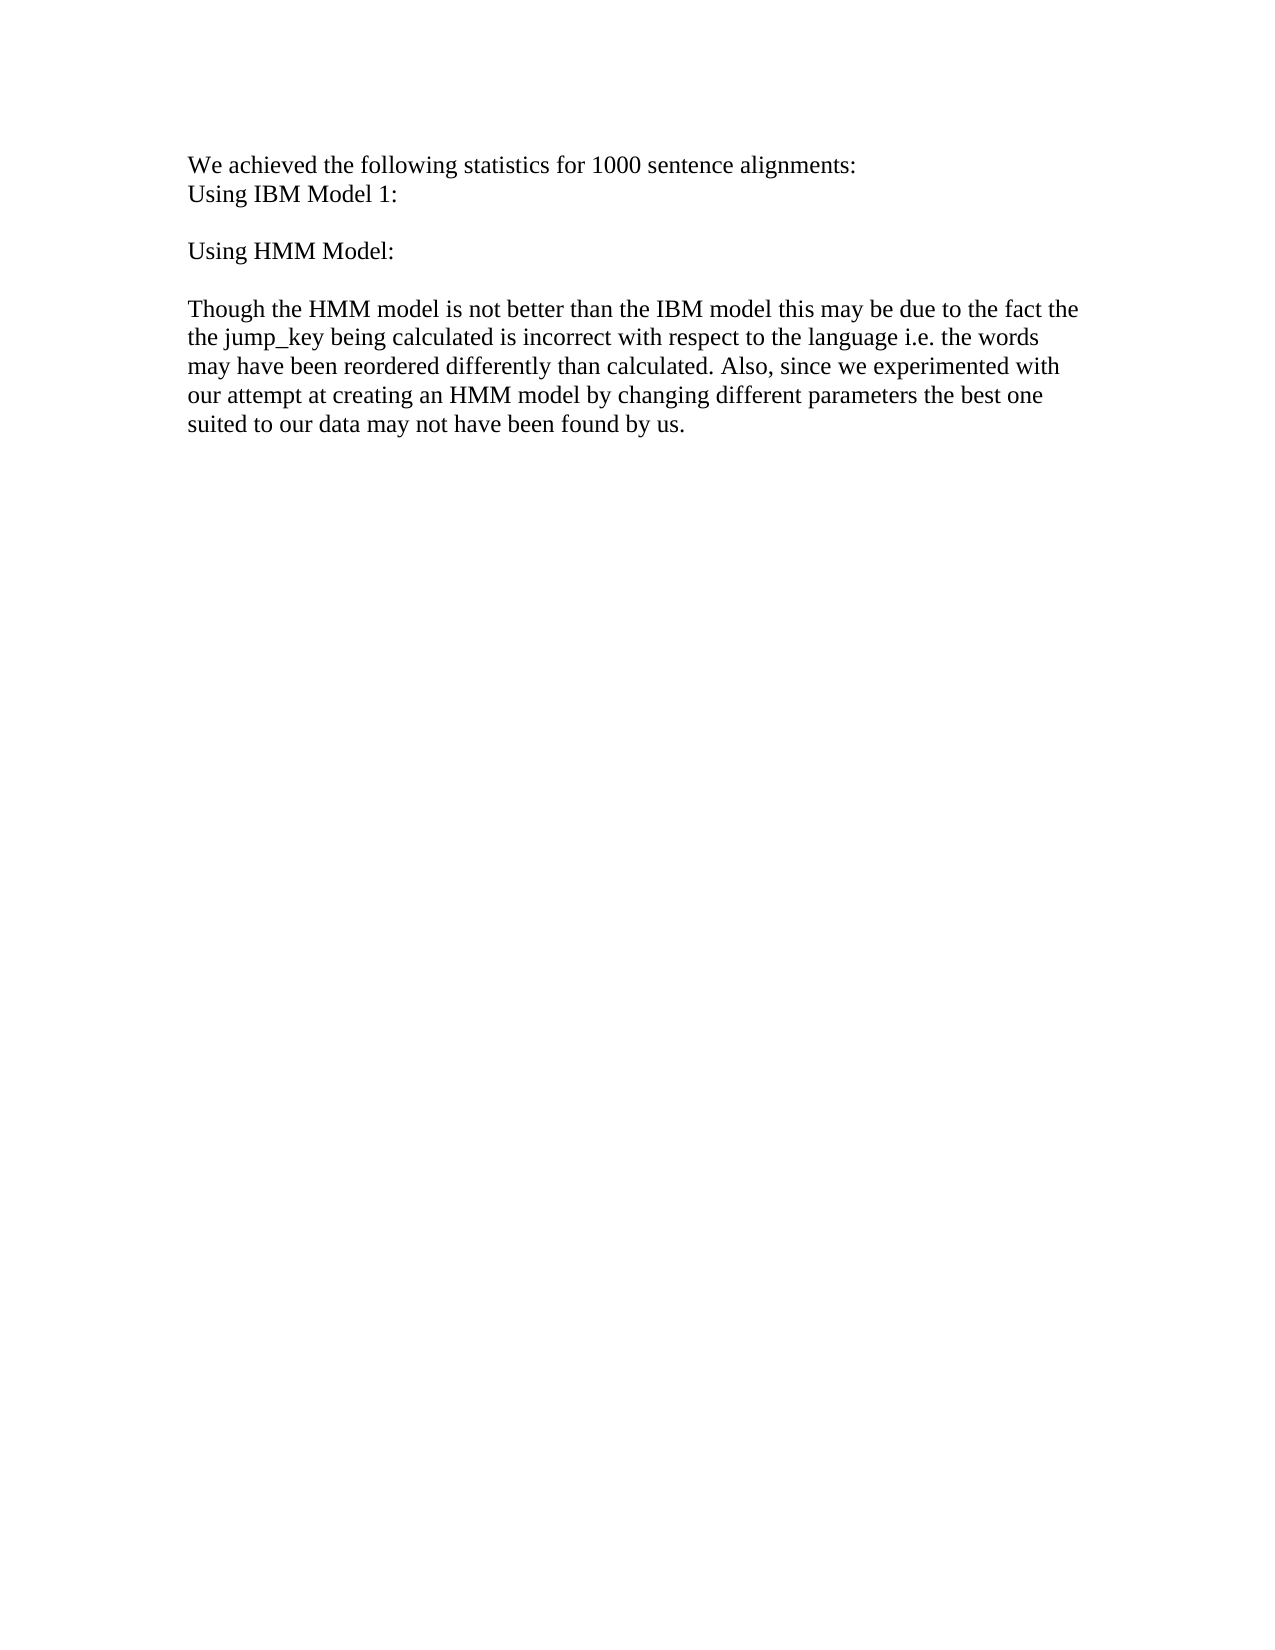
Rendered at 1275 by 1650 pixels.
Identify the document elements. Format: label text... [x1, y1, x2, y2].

text Using HMM Model: [187, 236, 1087, 265]
text Using IBM Model 1: [187, 179, 1087, 207]
text Though the HMM model is not better than the IBM model this may be due to the fact the the jump_key being calculated is incorrect with respect to the language i.e. the words may have been reordered differently than calculated. Also, since we experimented with our attempt at creating an HMM model by changing different parameters the best one suited to our data may not have been found by us. [187, 294, 1087, 437]
text We achieved the following statistics for 1000 sentence alignments: [187, 150, 1087, 179]
